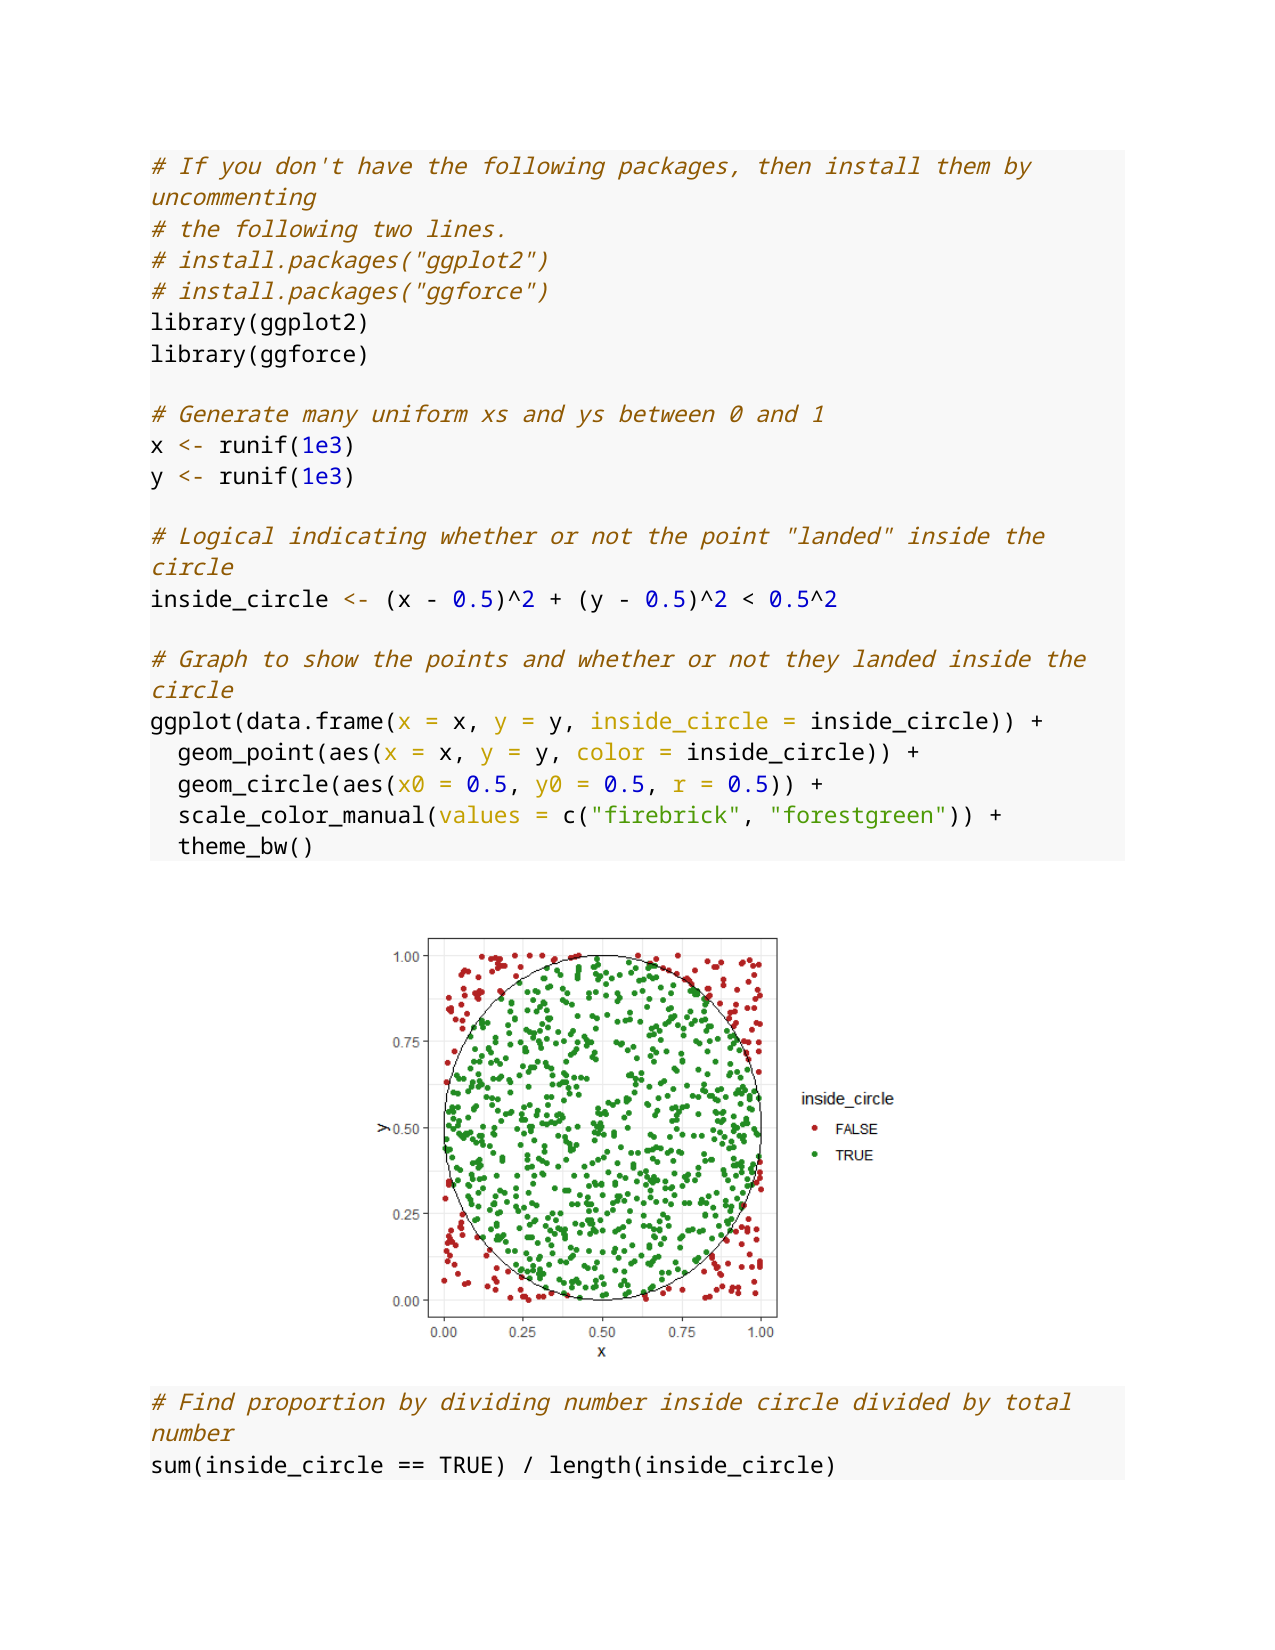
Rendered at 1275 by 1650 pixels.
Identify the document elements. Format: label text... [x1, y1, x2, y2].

text # Find proportion by dividing number inside circle divided by total number sum(inside_circle == TRUE) / length(inside_circle) [150, 1386, 1125, 1480]
picture [364, 931, 911, 1368]
text # If you don't have the following packages, then install them by uncommenting # the following two lines. # install.packages("ggplot2") # install.packages("ggforce") library(ggplot2) library(ggforce) # Generate many uniform xs and ys between 0 and 1 x <- runif(1e3) y <- runif(1e3) # Logical indicating whether or not the point "landed" inside the circle inside_circle <- (x - 0.5)^2 + (y - 0.5)^2 < 0.5^2 # Graph to show the points and whether or not they landed inside the circle ggplot(data.frame(x = x, y = y, inside_circle = inside_circle)) + geom_point(aes(x = x, y = y, color = inside_circle)) + geom_circle(aes(x0 = 0.5, y0 = 0.5, r = 0.5)) + scale_color_manual(values = c("firebrick", "forestgreen")) + theme_bw() [150, 150, 1125, 861]
